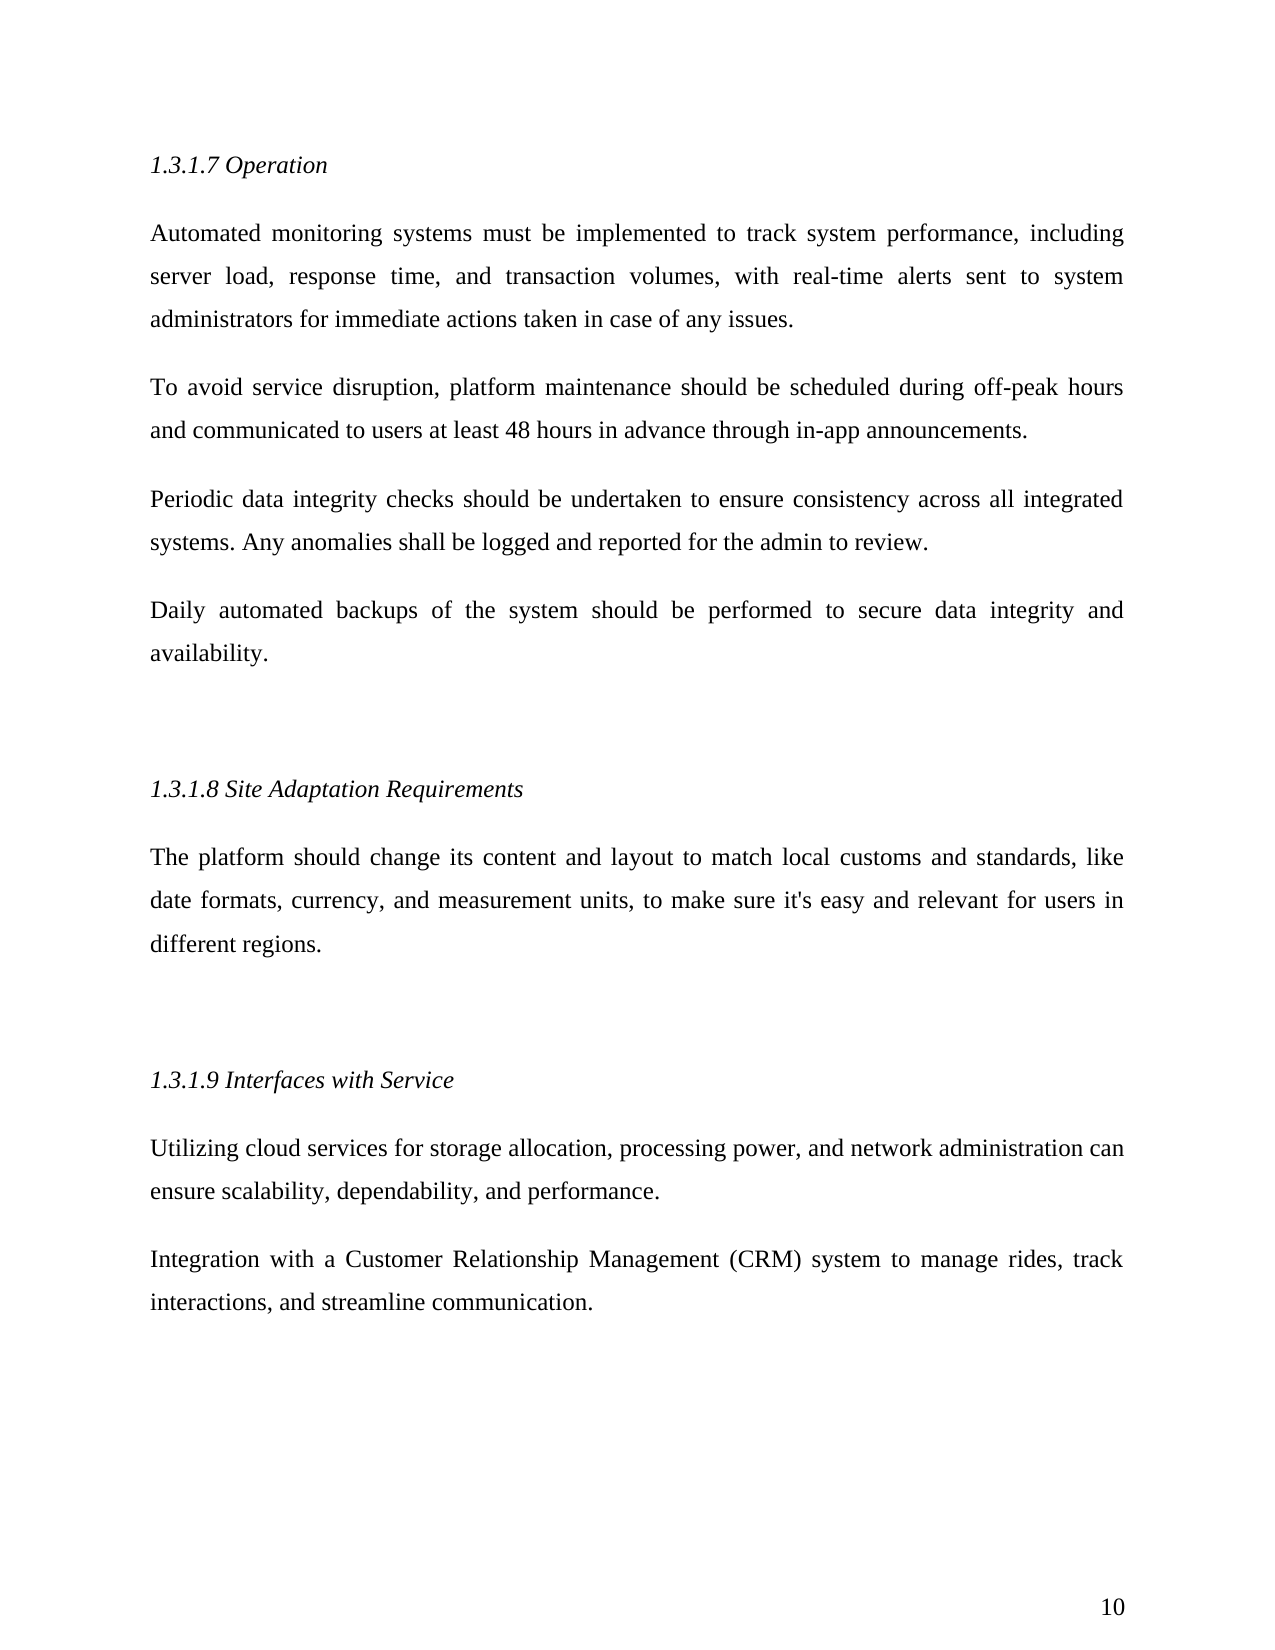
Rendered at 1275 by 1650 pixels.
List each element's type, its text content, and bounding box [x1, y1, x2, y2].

text The platform should change its content and layout to match local customs and standards, like date formats, currency, and measurement units, to make sure it's easy and relevant for users in different regions. [150, 842, 1125, 957]
text To avoid service disruption, platform maintenance should be scheduled during off-peak hours and communicated to users at least 48 hours in advance through in-app announcements. [150, 372, 1125, 444]
text 1.3.1.7 Operation [150, 150, 1125, 179]
text 1.3.1.8 Site Adaptation Requirements [150, 774, 1125, 803]
text Utilizing cloud services for storage allocation, processing power, and network administration can ensure scalability, dependability, and performance. [150, 1133, 1125, 1205]
text Daily automated backups of the system should be performed to secure data integrity and availability. [150, 595, 1125, 667]
text 1.3.1.9 Interfaces with Service [150, 1065, 1125, 1094]
text Integration with a Customer Relationship Management (CRM) system to manage rides, track interactions, and streamline communication. [150, 1244, 1125, 1316]
text Periodic data integrity checks should be undertaken to ensure consistency across all integrated systems. Any anomalies shall be logged and reported for the admin to review. [150, 484, 1125, 556]
text Automated monitoring systems must be implemented to track system performance, including server load, response time, and transaction volumes, with real-time alerts sent to system administrators for immediate actions taken in case of any issues. [150, 218, 1125, 333]
